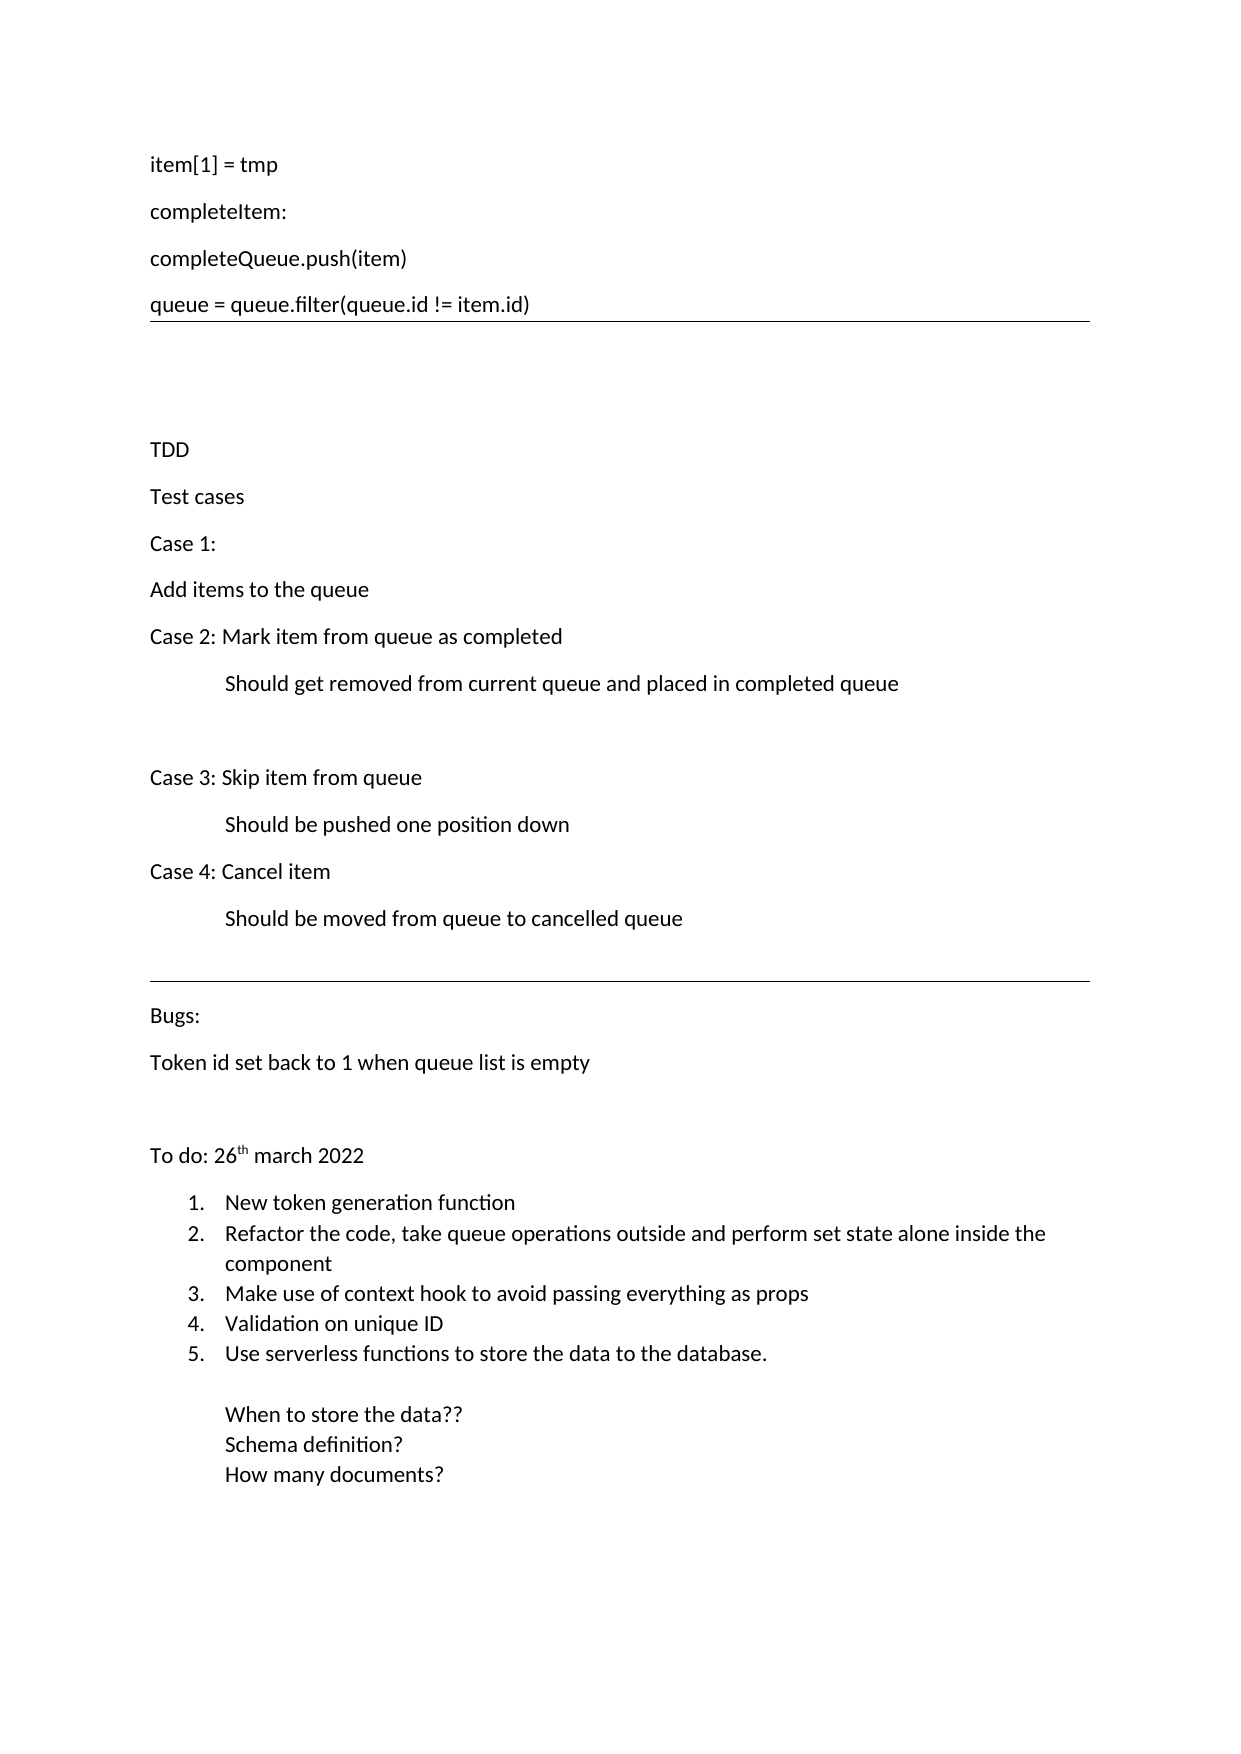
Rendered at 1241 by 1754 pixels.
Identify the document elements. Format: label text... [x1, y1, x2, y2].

text Case 2: Mark item from queue as completed [150, 622, 1090, 650]
text TDD [150, 435, 1090, 463]
list Make use of context hook to avoid passing everything as props [187, 1279, 1090, 1307]
text completeItem: [150, 197, 1090, 225]
text Test cases [150, 482, 1090, 510]
list New token generation function [187, 1188, 1090, 1217]
text To do: 26th march 2022 [150, 1142, 1090, 1170]
text Should be pushed one position down [150, 810, 1090, 838]
text queue = queue.filter(queue.id != item.id) [150, 291, 1090, 321]
list When to store the data?? [225, 1400, 1090, 1428]
text Should be moved from queue to cancelled queue [150, 904, 1090, 932]
text Case 3: Skip item from queue [150, 763, 1090, 791]
list Validation on unique ID [187, 1309, 1090, 1337]
text Case 1: [150, 529, 1090, 557]
list Refactor the code, take queue operations outside and perform set state alone inside the component [187, 1219, 1090, 1277]
text Should get removed from current queue and placed in completed queue [150, 669, 1090, 697]
text Add items to the queue [150, 576, 1090, 603]
text Case 4: Cancel item [150, 857, 1090, 885]
text Bugs: [150, 1001, 1090, 1029]
list How many documents? [225, 1460, 1090, 1488]
list Use serverless functions to store the data to the database. [187, 1339, 1090, 1368]
list Schema definition? [225, 1430, 1090, 1458]
text item[1] = tmp [150, 150, 1090, 178]
text Token id set back to 1 when queue list is empty [150, 1048, 1090, 1076]
text completeQueue.push(item) [150, 244, 1090, 272]
